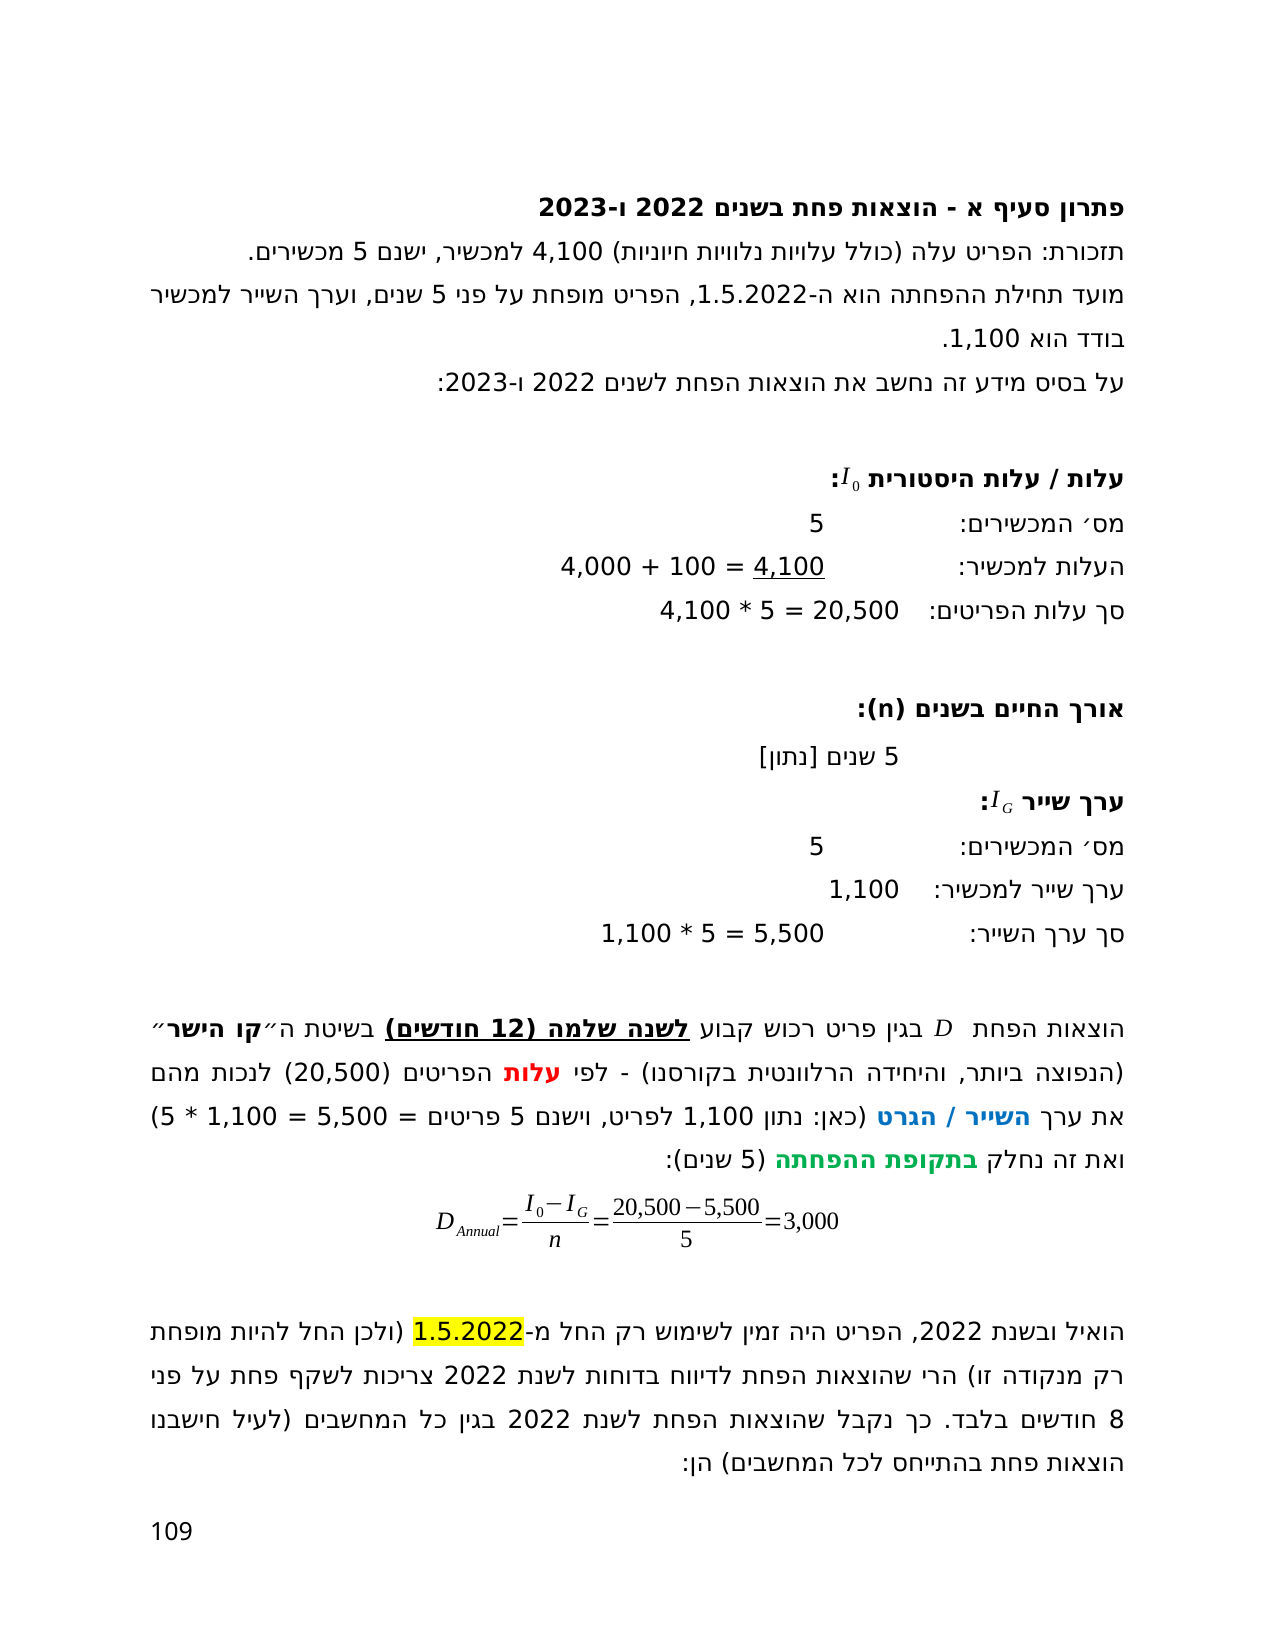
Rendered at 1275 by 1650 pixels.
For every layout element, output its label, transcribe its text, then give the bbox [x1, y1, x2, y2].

text 5 שנים [נתון] [150, 742, 1125, 771]
text עלות / עלות היסטורית : [150, 463, 1125, 494]
text אורך החיים בשנים (n): [150, 691, 1125, 725]
text ערך שייר : [150, 786, 1125, 817]
text הוצאות הפחת בגין פריט רכוש קבוע לשנה שלמה (12 חודשים) בשיטת ה״קו הישר״ (הנפוצה ביותר, והיחידה הרלוונטית בקורסנו) - לפי עלות הפריטים (20,500) לנכות מהם את ערך השייר / הגרט (כאן: נתון 1,100 לפריט, וישנם 5 פריטים = 5,500 = 1,100 * 5) ואת זה נחלק בתקופת ההפחתה (5 שנים): [150, 1014, 1125, 1174]
text ערך שייר למכשיר: 1,100 [150, 876, 1125, 905]
text העלות למכשיר: 4,100 = 100 + 4,000 [150, 553, 1125, 582]
text מועד תחילת ההפחתה הוא ה-1.5.2022, הפריט מופחת על פני 5 שנים, וערך השייר למכשיר בודד הוא 1,100. [150, 281, 1125, 353]
text פתרון סעיף א - הוצאות פחת בשנים 2022 ו-2023 [150, 193, 1125, 222]
text מס׳ המכשירים: 5 [150, 832, 1125, 861]
text על בסיס מידע זה נחשב את הוצאות הפחת לשנים 2022 ו-2023: [150, 368, 1125, 397]
text סך עלות הפריטים: 20,500 = 5 * 4,100 [150, 596, 1125, 626]
text סך ערך השייר: 5,500 = 5 * 1,100 [150, 919, 1125, 948]
text מס׳ המכשירים: 5 [150, 509, 1125, 538]
text הואיל ובשנת 2022, הפריט היה זמין לשימוש רק החל מ-1.5.2022 (ולכן החל להיות מופחת רק מנקודה זו) הרי שהוצאות הפחת לדיווח בדוחות לשנת 2022 צריכות לשקף פחת על פני 8 חודשים בלבד. כך נקבל שהוצאות הפחת לשנת 2022 בגין כל המחשבים (לעיל חישבנו הוצאות פחת בהתייחס לכל המחשבים) הן: [150, 1317, 1125, 1478]
text תזכורת: הפריט עלה (כולל עלויות נלוויות חיוניות) 4,100 למכשיר, ישנם 5 מכשירים. [150, 237, 1125, 266]
